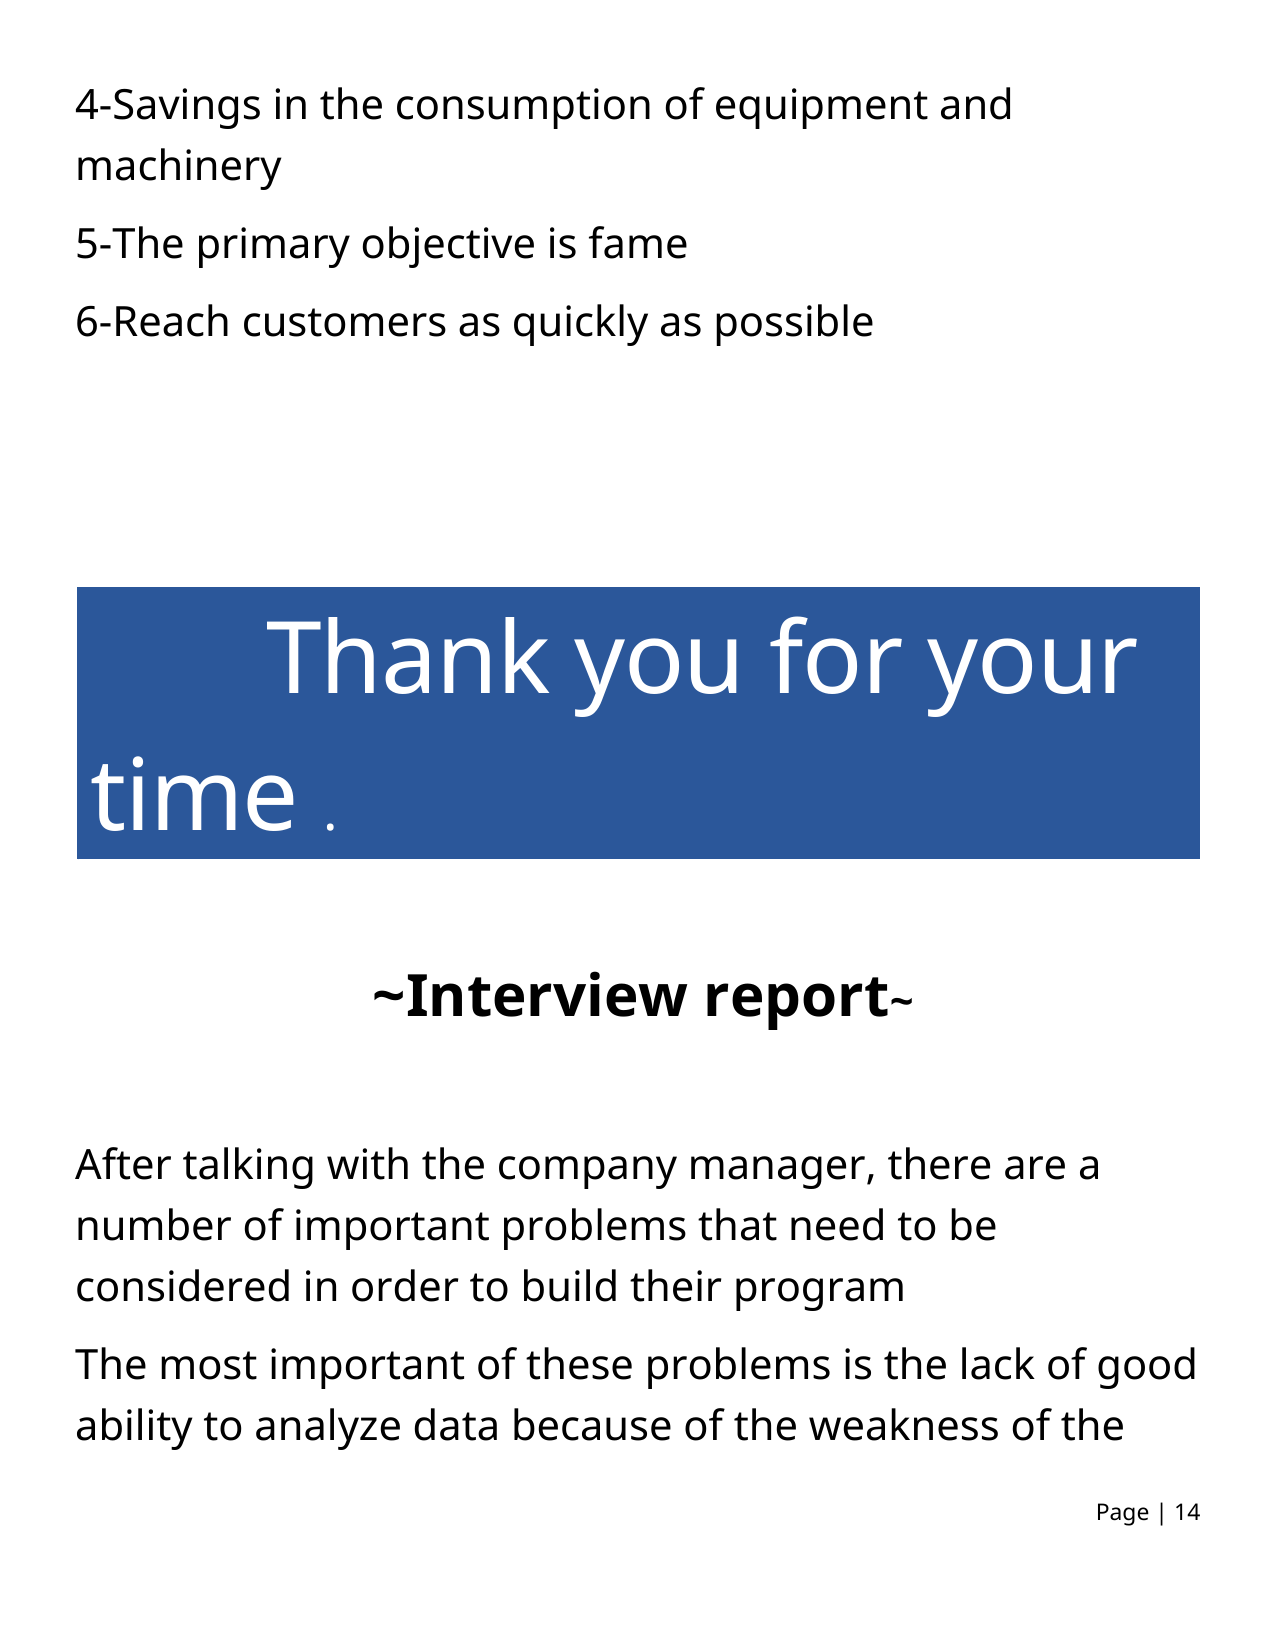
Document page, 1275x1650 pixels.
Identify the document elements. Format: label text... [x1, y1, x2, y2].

title Thank you for your time . [90, 587, 1200, 859]
text After talking with the company manager, there are a number of important problems that need to be considered in order to build their program [75, 1134, 1200, 1314]
text 4-Savings in the consumption of equipment and machinery [75, 75, 1200, 193]
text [75, 1335, 1200, 1453]
text 5-The primary objective is fame [75, 214, 1200, 271]
text 6-Reach customers as quickly as possible [75, 292, 1200, 349]
text ~Interview report~ [75, 954, 1200, 1034]
